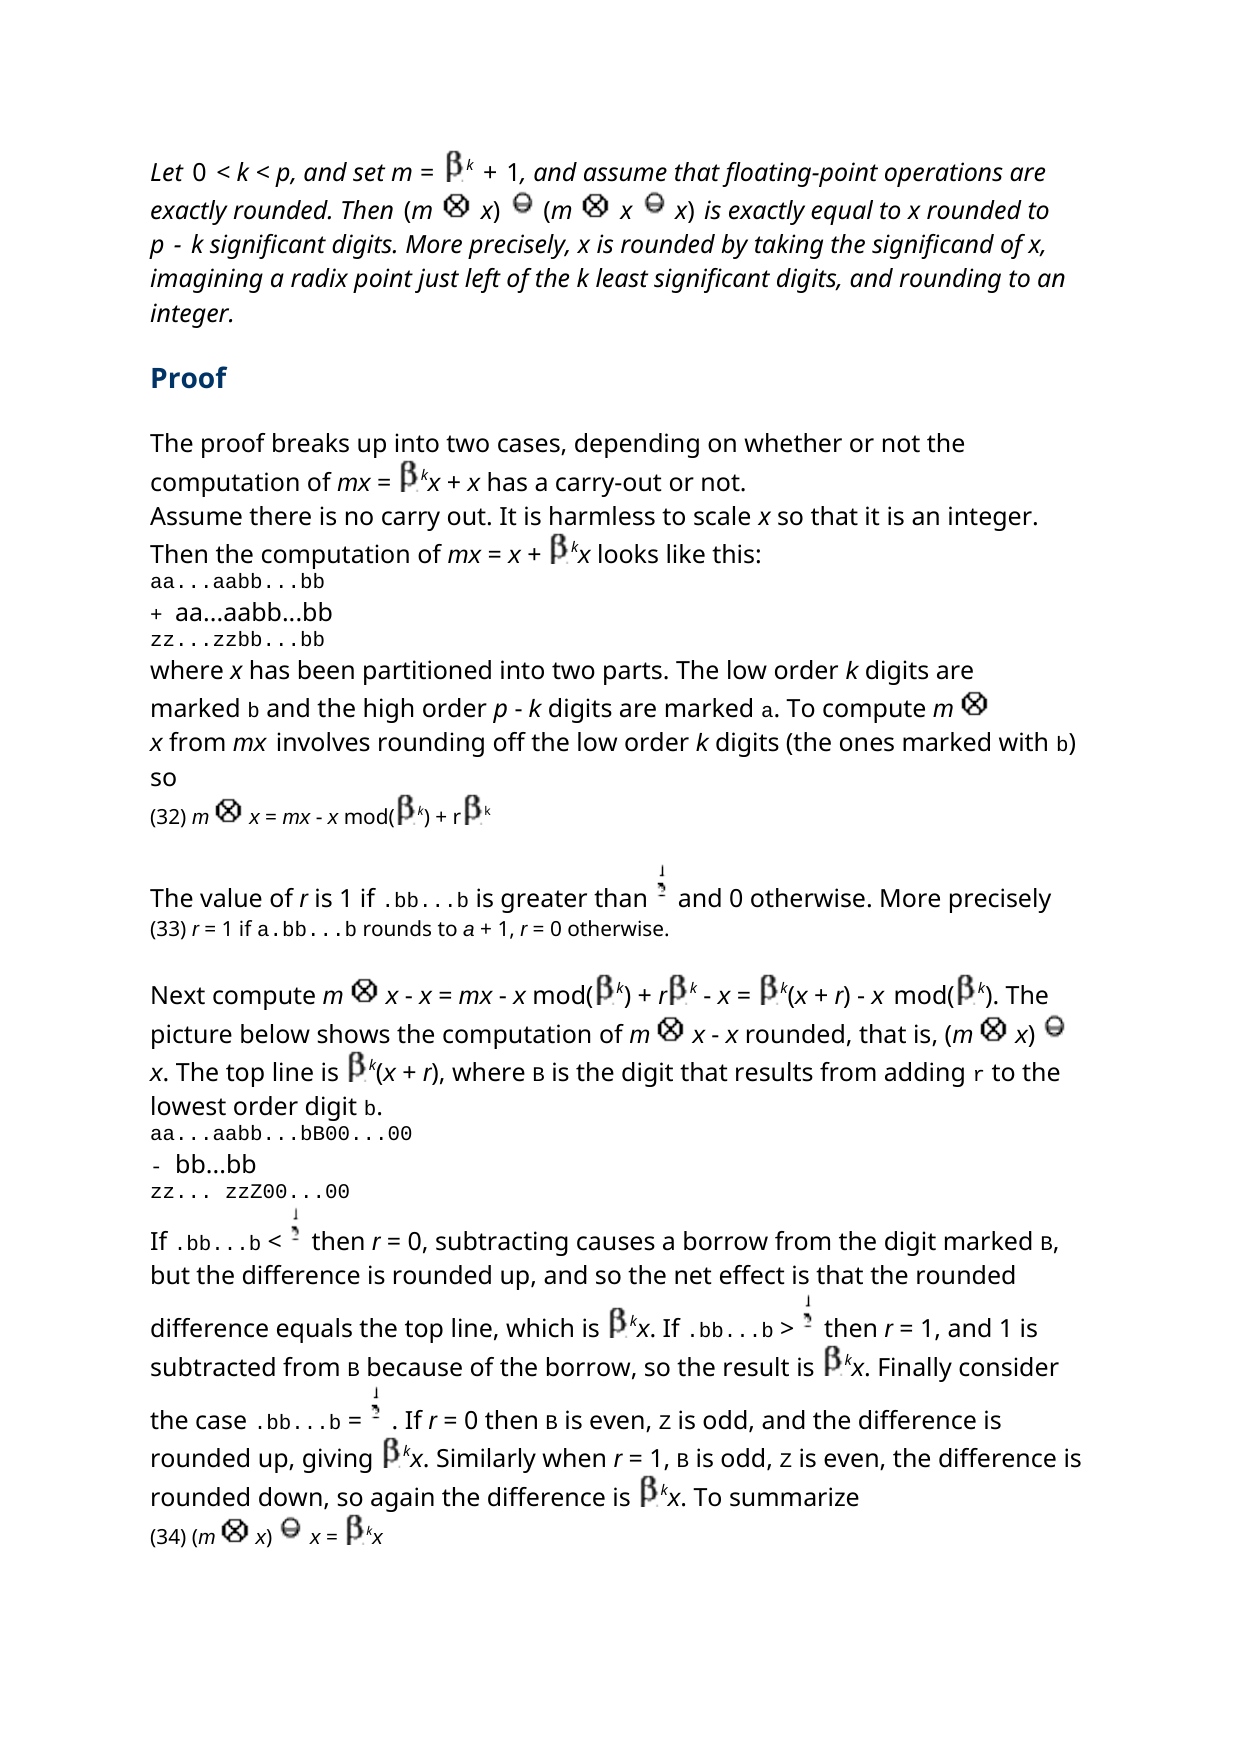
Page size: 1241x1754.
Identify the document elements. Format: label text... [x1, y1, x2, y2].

picture [509, 188, 537, 220]
picture [350, 973, 380, 1005]
picture [380, 1436, 403, 1468]
picture [214, 793, 244, 825]
picture [368, 1383, 386, 1429]
text If .bb...b < then r = 0, subtracting causes a borrow from the digit marked B, but the difference is rounded up, and so the net effect is that the rounded difference equals the top line, which is kx. If .bb...b > then r = 1, and 1 is subtracted from B because of the borrow, so the result is kx. Finally consider the case .bb...b = . If r = 0 then B is even, Z is odd, and the difference is rounded up, giving kx. Similarly when r = 1, B is odd, Z is even, the difference is rounded down, so again the difference is kx. To summarize [150, 1204, 1090, 1513]
picture [593, 973, 617, 1005]
picture [220, 1513, 251, 1545]
text Next compute m x - x = mx - x mod(k) + rk - x = k(x + r) - x mod(k). The picture below shows the computation of m x - x rounded, that is, (m x) x. The top line is k(x + r), where B is the digit that results from adding r to the lowest order digit b. [150, 973, 1090, 1123]
picture [637, 1475, 661, 1507]
text Assume there is no carry out. It is harmless to scale x so that it is an integer. Then the computation of mx = x + kx looks like this: [150, 498, 1090, 571]
picture [443, 150, 466, 182]
picture [442, 188, 472, 220]
picture [288, 1204, 305, 1251]
text aa...aabb...bB00...00 - bb...bb zz... zzZ00...00 [150, 1123, 1090, 1204]
picture [654, 861, 672, 907]
text Let 0 < k < p, and set m = k + 1, and assume that floating-point operations are exactly rounded. Then (m x) (m x x) is exactly equal to x rounded to p - k significant digits. More precisely, x is rounded by taking the significand of x, imagining a radix point just left of the k least significant digits, and rounding to an integer. [150, 150, 1090, 329]
picture [277, 1513, 305, 1545]
text The value of r is 1 if .bb...b is greater than and 0 otherwise. More precisely [150, 861, 1090, 914]
picture [397, 460, 421, 492]
text Proof [150, 358, 1090, 397]
picture [666, 973, 690, 1005]
text where x has been partitioned into two parts. The low order k digits are marked b and the high order p - k digits are marked a. To compute m x from mx involves rounding off the low order k digits (the ones marked with b) so [150, 652, 1090, 793]
picture [641, 188, 669, 220]
picture [979, 1011, 1009, 1044]
picture [954, 973, 978, 1005]
picture [757, 973, 781, 1005]
picture [581, 188, 611, 220]
picture [821, 1344, 845, 1376]
text aa...aabb...bb + aa...aabb...bb zz...zzbb...bb [150, 571, 1090, 652]
picture [1041, 1011, 1069, 1044]
picture [800, 1291, 818, 1338]
text (32) m x = mx - x mod(k) + rk [150, 793, 1090, 861]
text (33) r = 1 if a.bb...b rounds to a + 1, r = 0 otherwise. [150, 914, 1090, 973]
picture [960, 686, 990, 718]
text The proof breaks up into two cases, depending on whether or not the computation of mx = kx + x has a carry-out or not. [150, 426, 1090, 498]
picture [547, 532, 571, 564]
picture [461, 793, 484, 825]
picture [345, 1050, 369, 1082]
text (34) (m x) x = kx [150, 1513, 1090, 1581]
picture [656, 1011, 686, 1044]
picture [394, 793, 418, 825]
picture [606, 1306, 630, 1338]
picture [343, 1513, 367, 1545]
